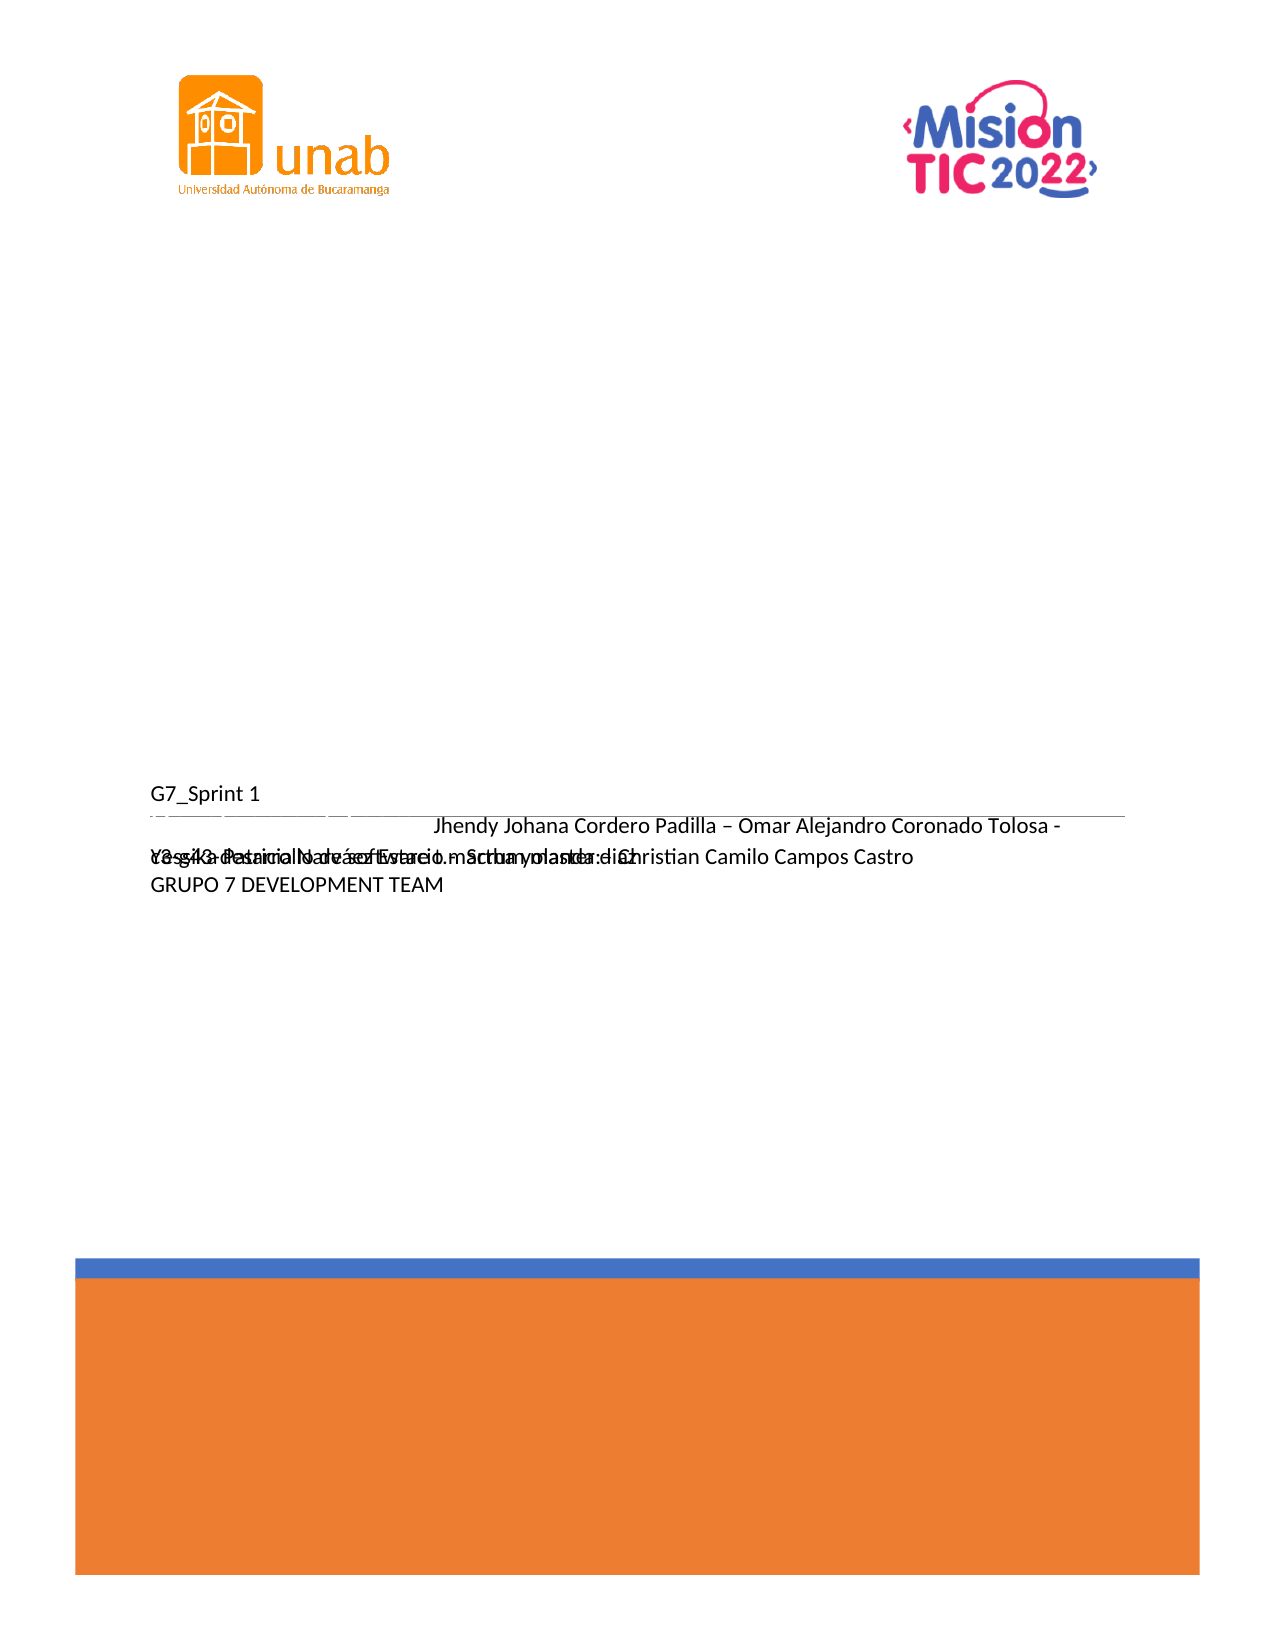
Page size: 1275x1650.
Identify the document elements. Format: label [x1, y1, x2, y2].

picture [177, 73, 391, 198]
picture [903, 80, 1097, 198]
